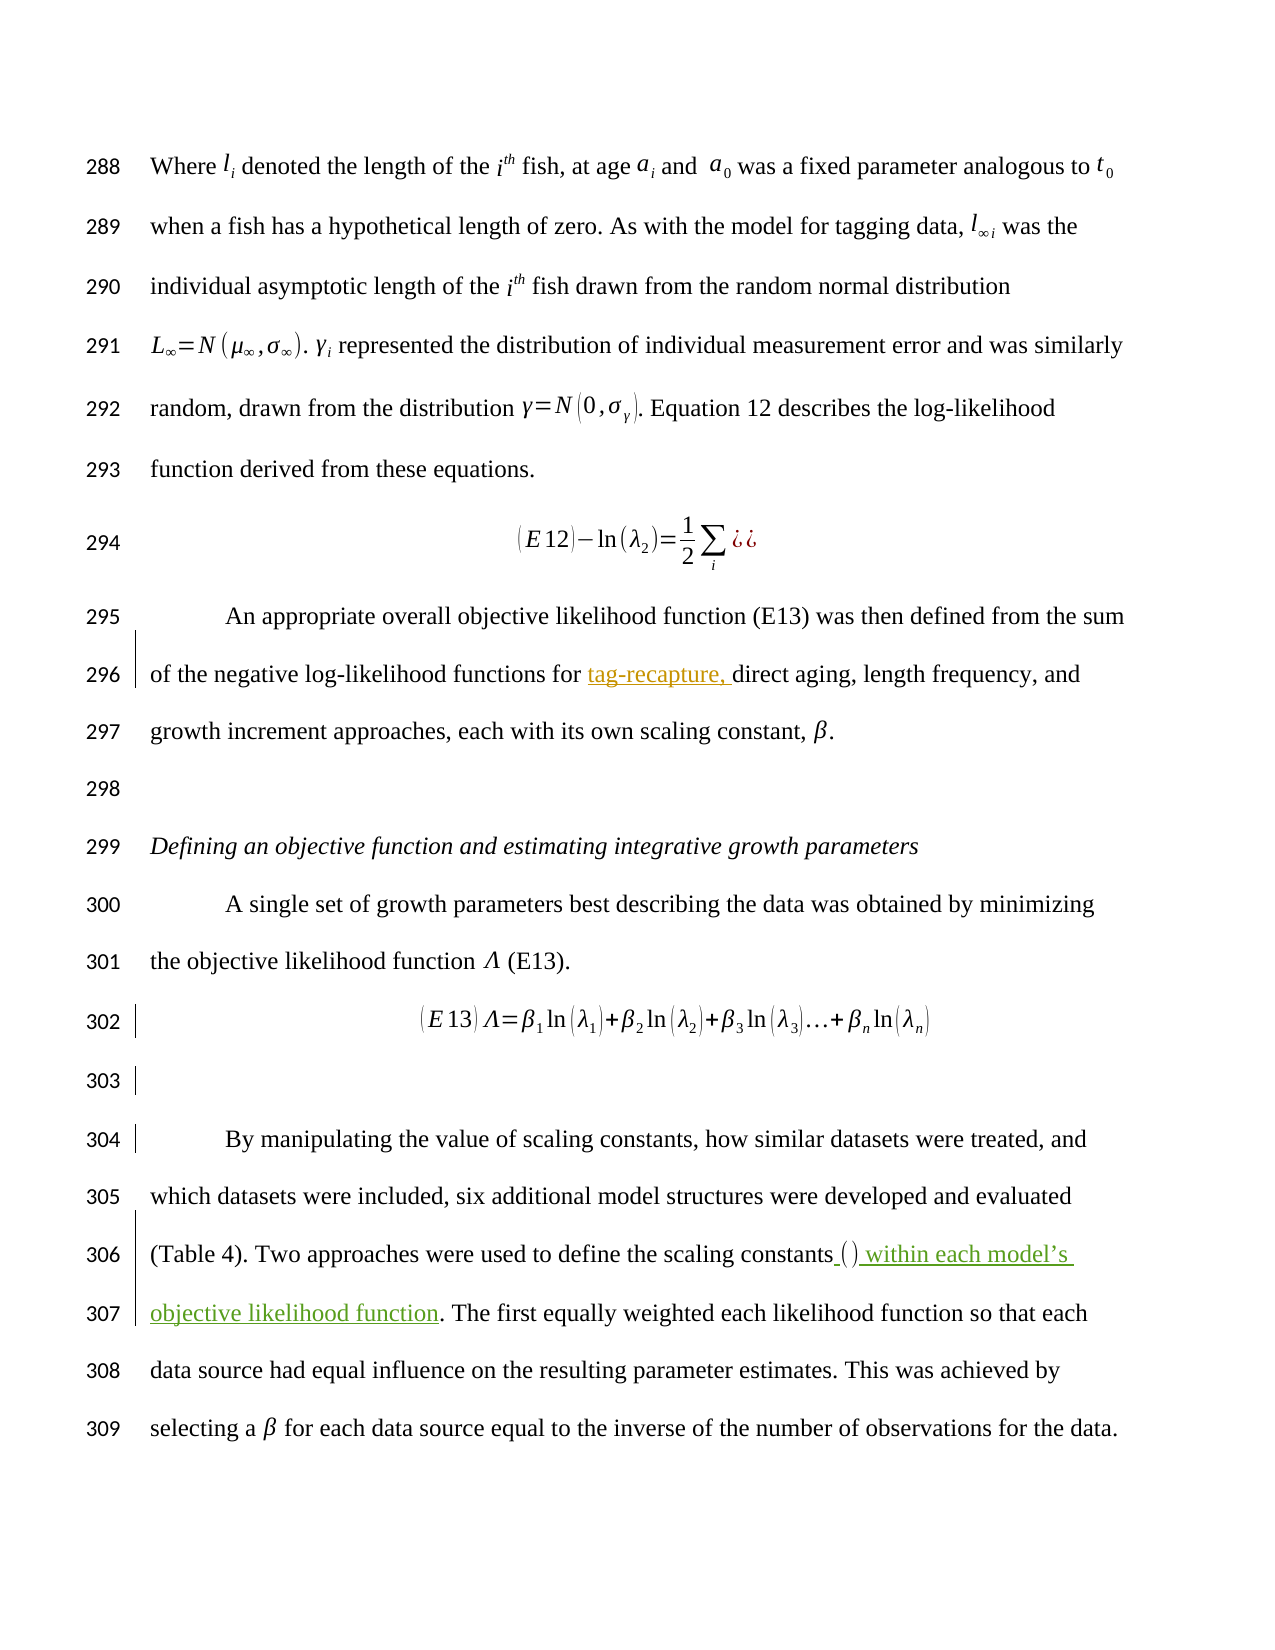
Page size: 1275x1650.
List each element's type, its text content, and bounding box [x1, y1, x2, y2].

text Where denoted the length of the fish, at age and was a fixed parameter analogous to when a fish has a hypothetical length of zero. As with the model for tagging data, was the individual asymptotic length of the fish drawn from the random normal distribution . represented the distribution of individual measurement error and was similarly random, drawn from the distribution . Equation 12 describes the log-likelihood function derived from these equations. [150, 150, 1125, 483]
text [150, 1124, 1125, 1441]
text A single set of growth parameters best describing the data was obtained by minimizing the objective likelihood function (E13). [150, 889, 1125, 975]
text Defining an objective function and estimating integrative growth parameters [150, 831, 1125, 860]
text An appropriate overall objective likelihood function (E13) was then defined from the sum of the negative log-likelihood functions for direct aging, length frequency, and growth increment approaches, each with its own scaling constant, . [150, 601, 1125, 745]
